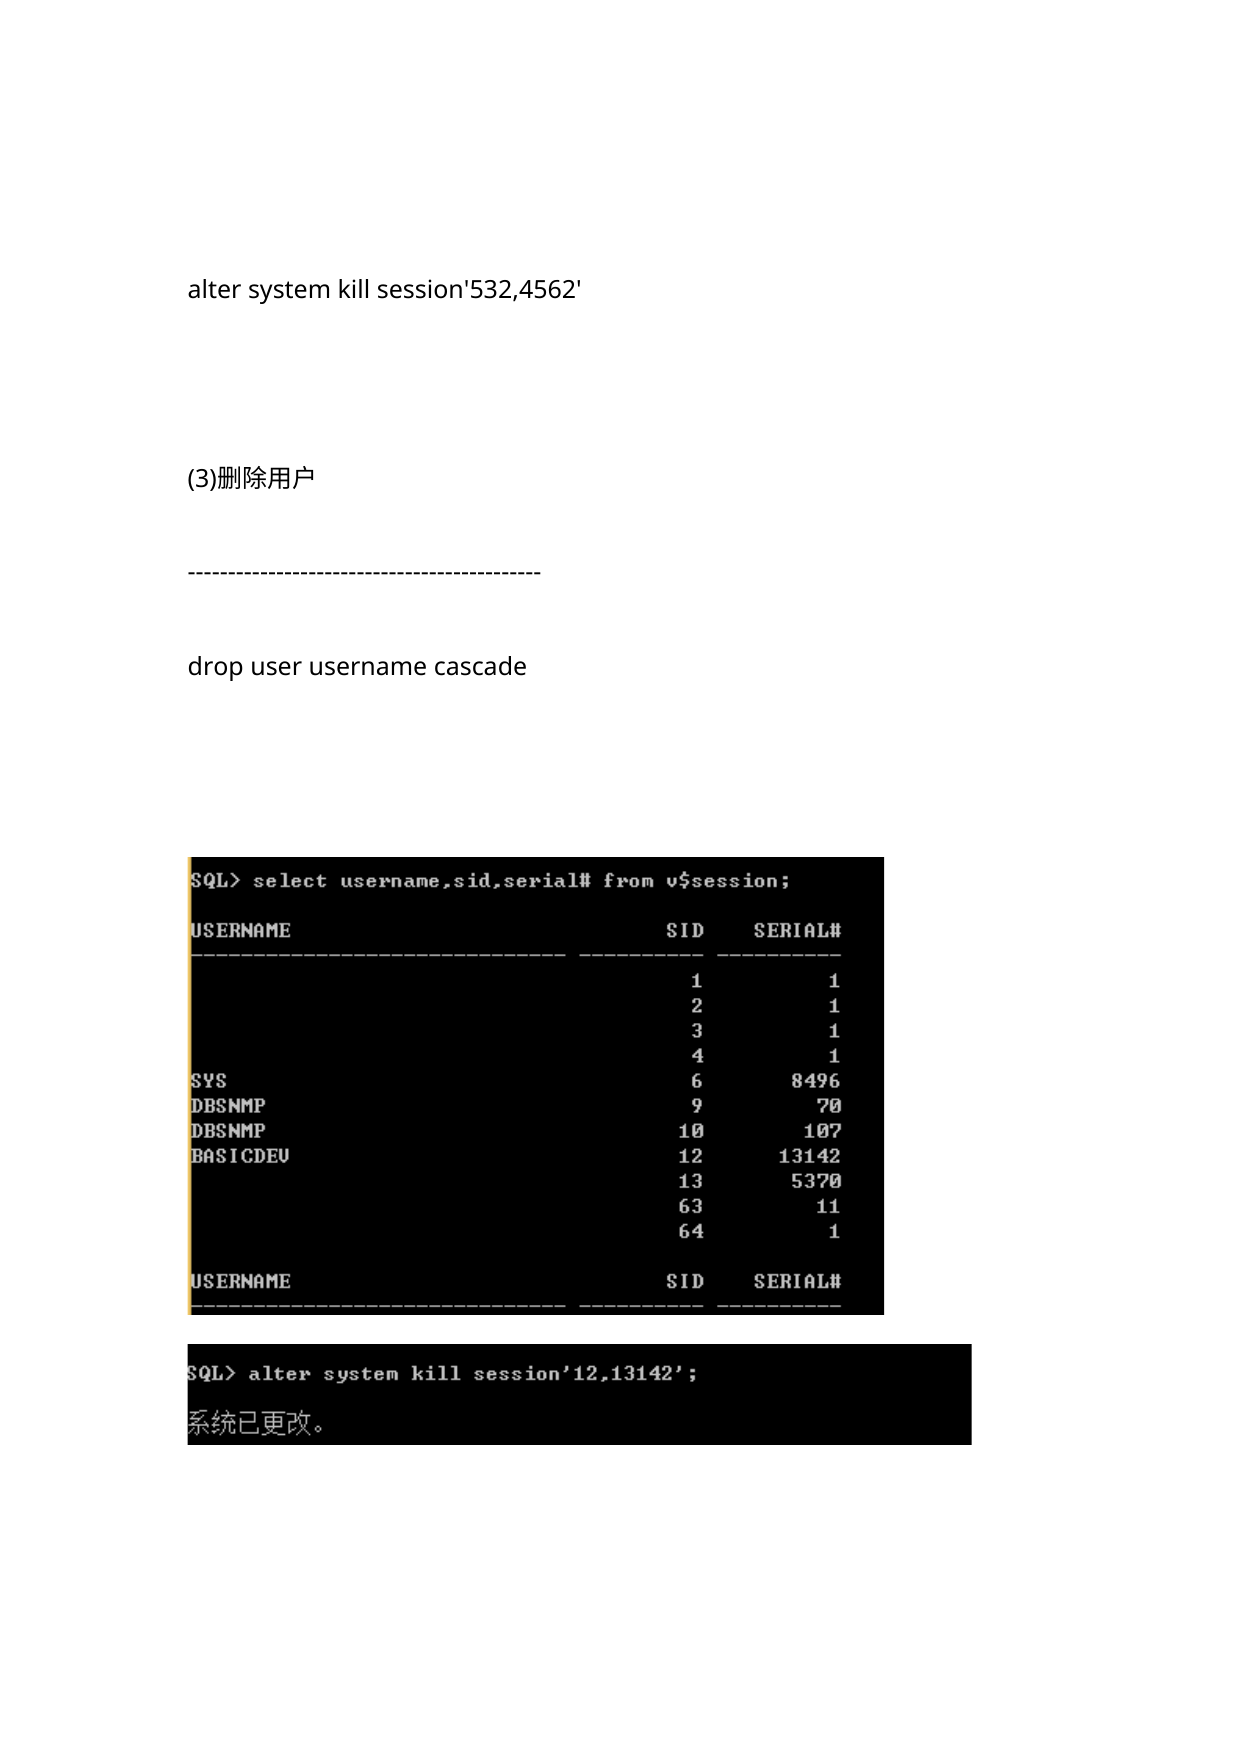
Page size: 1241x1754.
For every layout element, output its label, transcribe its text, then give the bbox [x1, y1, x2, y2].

picture [187, 1344, 972, 1445]
text drop user username cascade [187, 633, 1053, 698]
text -------------------------------------------- [187, 539, 1053, 604]
text alter system kill session'532,4562' [187, 256, 1053, 321]
picture [187, 857, 885, 1315]
text (3)删除用户 [187, 444, 1053, 509]
